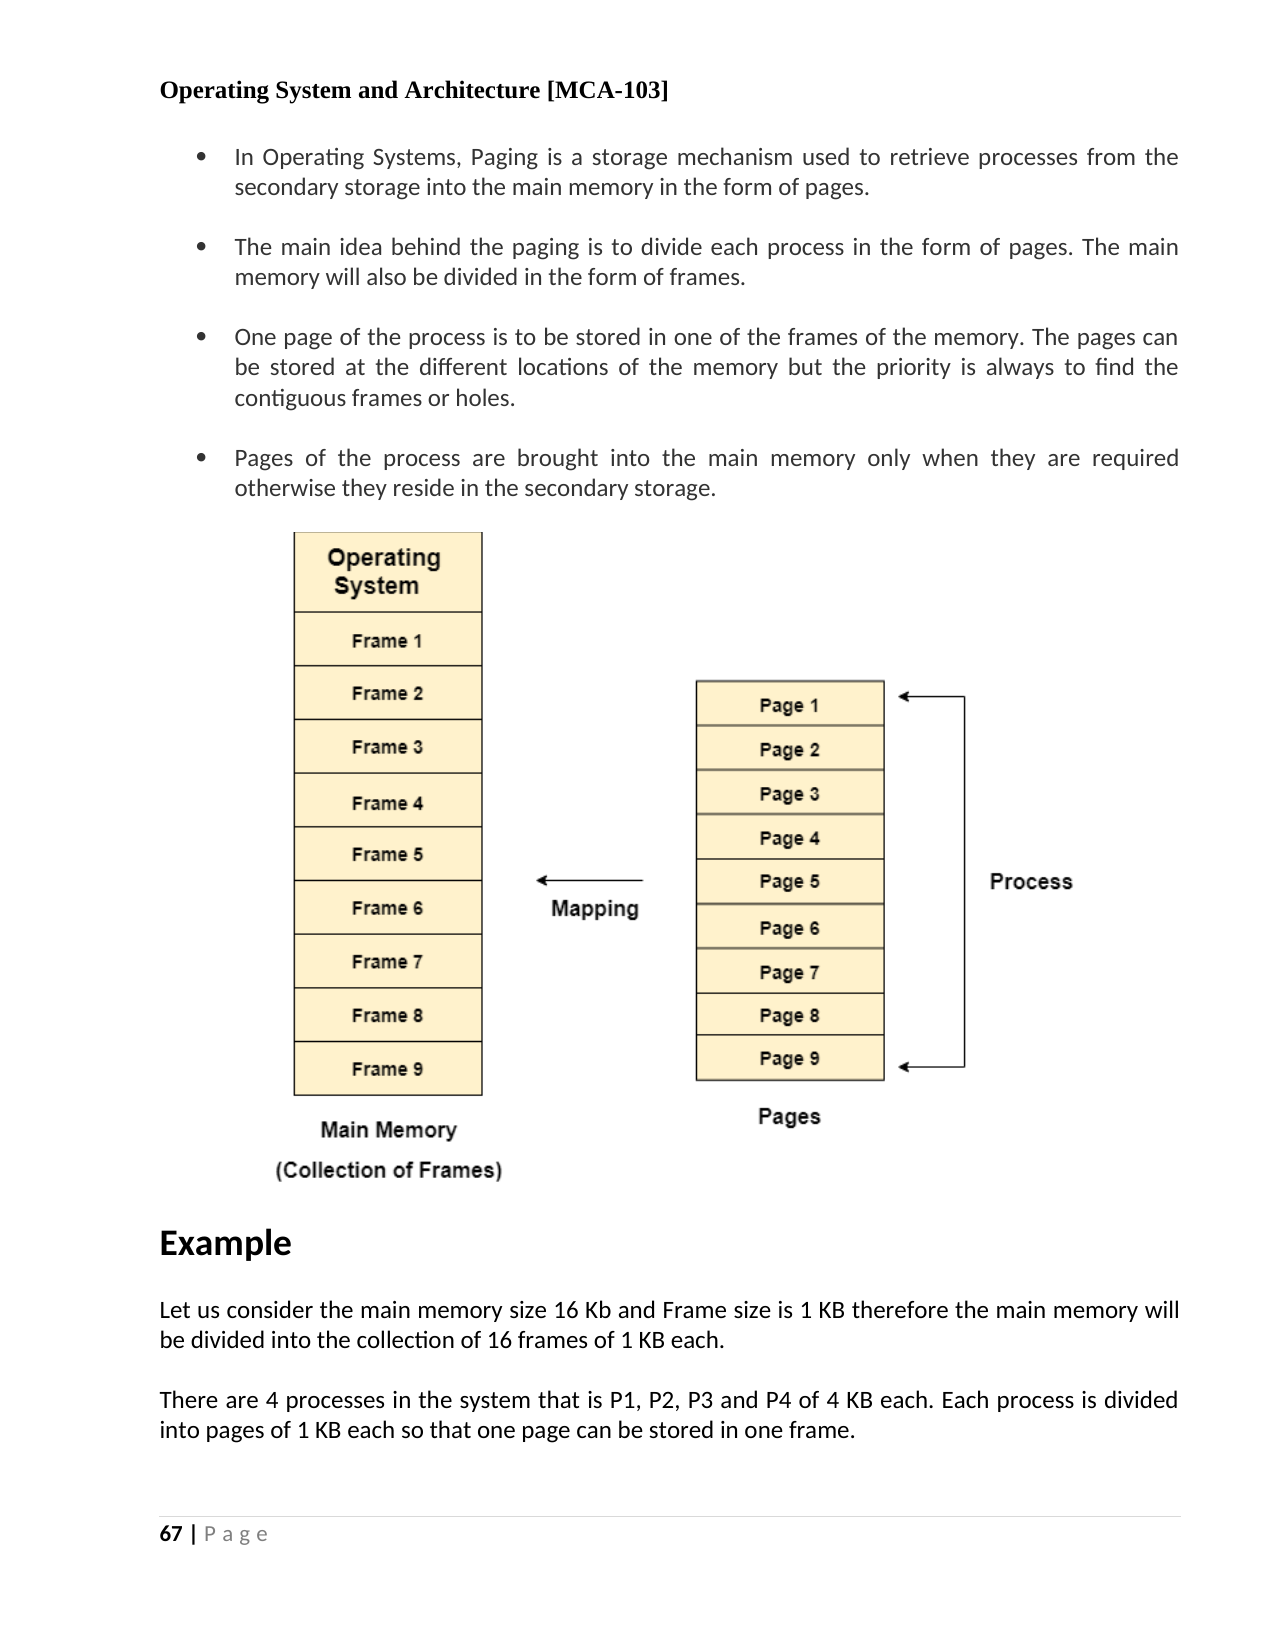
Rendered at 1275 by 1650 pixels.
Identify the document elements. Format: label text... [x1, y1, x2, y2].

list Pages of the process are brought into the main memory only when they are required otherwise they reside in the secondary storage. [197, 442, 1181, 503]
picture [267, 532, 1074, 1190]
text Let us consider the main memory size 16 Kb and Frame size is 1 KB therefore the main memory will be divided into the collection of 16 frames of 1 KB each. [159, 1294, 1181, 1355]
list In Operating Systems, Paging is a storage mechanism used to retrieve processes from the secondary storage into the main memory in the form of pages. [197, 141, 1181, 202]
list One page of the process is to be stored in one of the frames of the memory. The pages can be stored at the different locations of the memory but the priority is always to find the contiguous frames or holes. [197, 321, 1181, 413]
list The main idea behind the paging is to divide each process in the form of pages. The main memory will also be divided in the form of frames. [197, 231, 1181, 292]
subtitle Example [159, 1219, 1181, 1265]
text There are 4 processes in the system that is P1, P2, P3 and P4 of 4 KB each. Each process is divided into pages of 1 KB each so that one page can be stored in one frame. [159, 1384, 1181, 1445]
